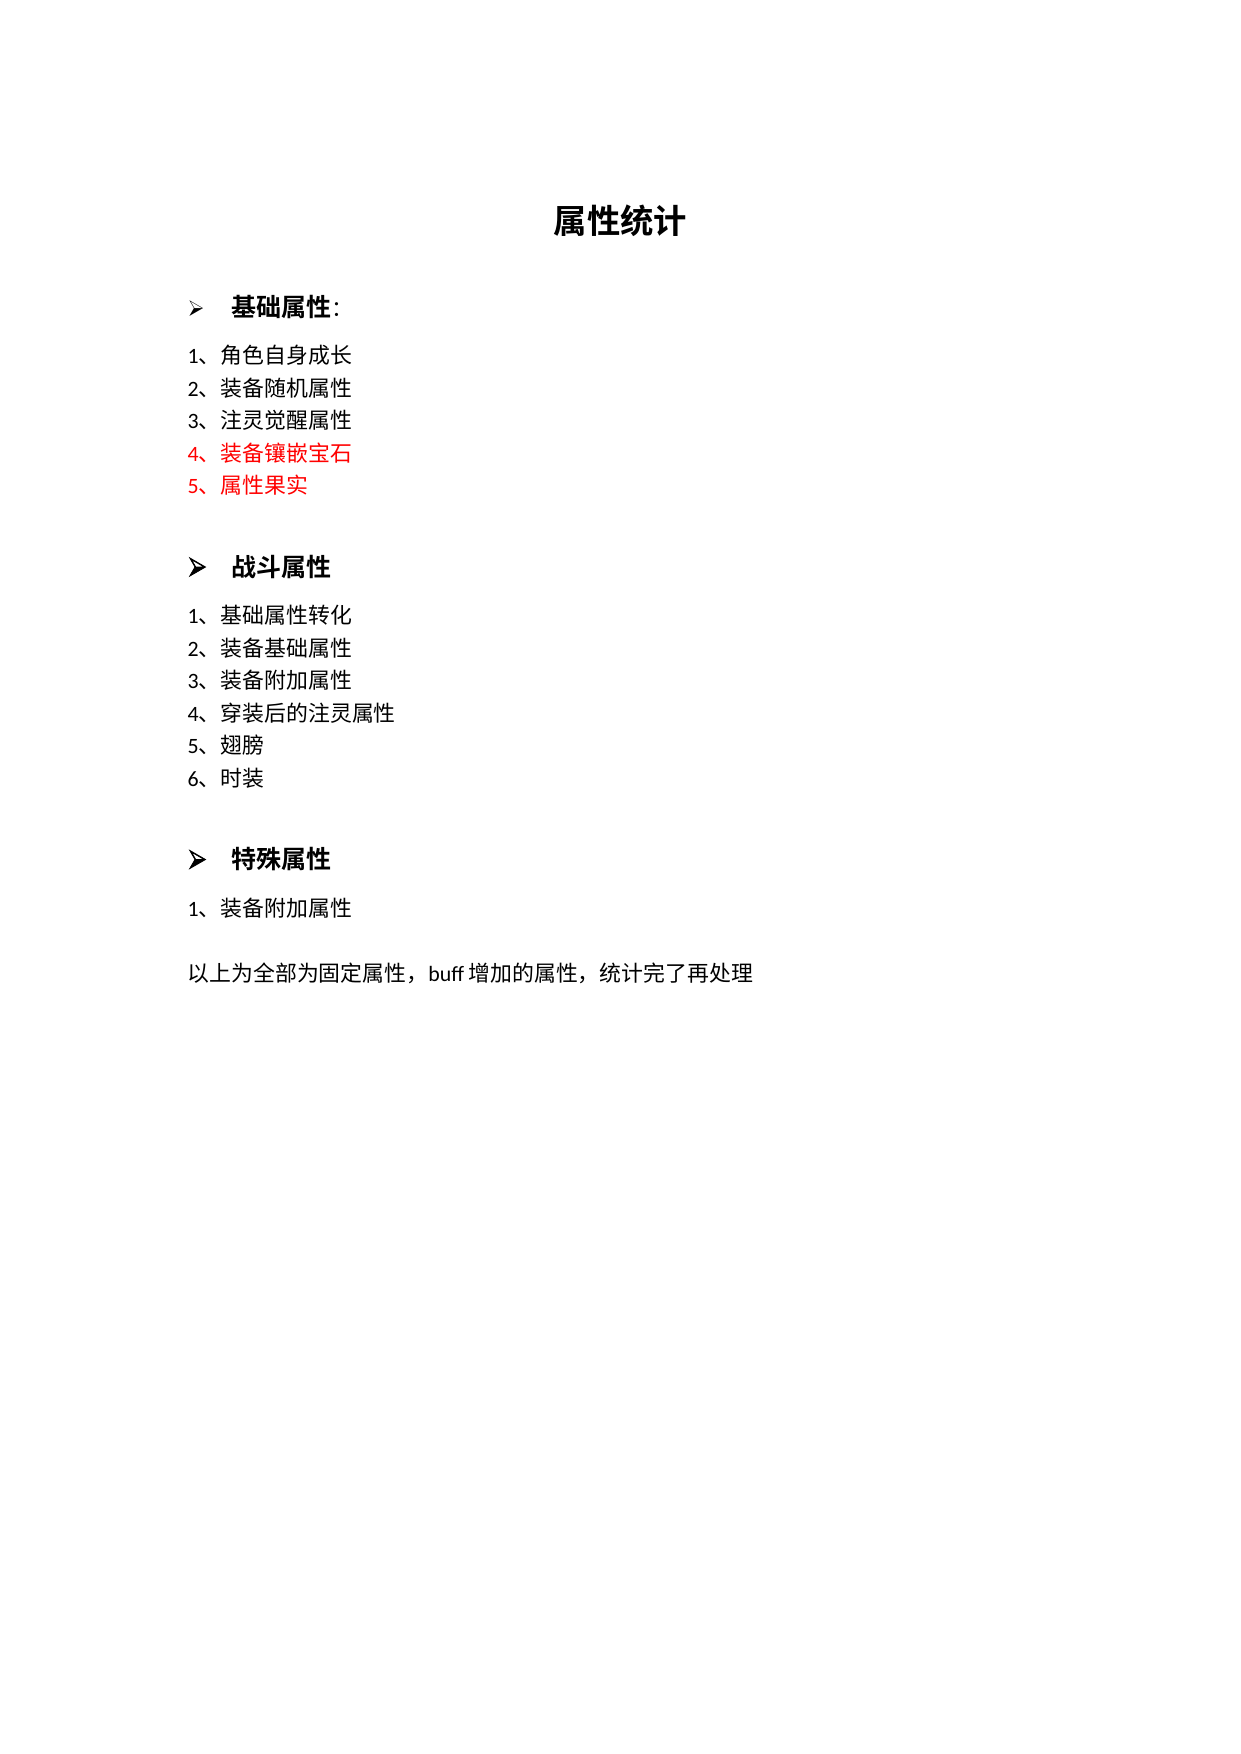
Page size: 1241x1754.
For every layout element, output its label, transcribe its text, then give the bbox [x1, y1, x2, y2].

text 3、注灵觉醒属性 [187, 403, 1053, 435]
text 6、时装 [187, 760, 1053, 793]
text 5、翅膀 [187, 728, 1053, 760]
text 4、装备镶嵌宝石 [187, 435, 1053, 468]
text 5、属性果实 [187, 468, 1053, 500]
text 2、装备基础属性 [187, 630, 1053, 663]
list 基础属性： [187, 273, 1053, 338]
list 战斗属性 [187, 533, 1053, 598]
text 以上为全部为固定属性，buff增加的属性，统计完了再处理 [187, 955, 1053, 988]
subtitle 属性统计 [187, 187, 1053, 252]
text 1、角色自身成长 [187, 338, 1053, 370]
text 3、装备附加属性 [187, 663, 1053, 695]
list 特殊属性 [187, 825, 1053, 890]
text 2、装备随机属性 [187, 370, 1053, 403]
text 1、基础属性转化 [187, 598, 1053, 630]
text 1、装备附加属性 [187, 890, 1053, 923]
text 4、穿装后的注灵属性 [187, 695, 1053, 728]
